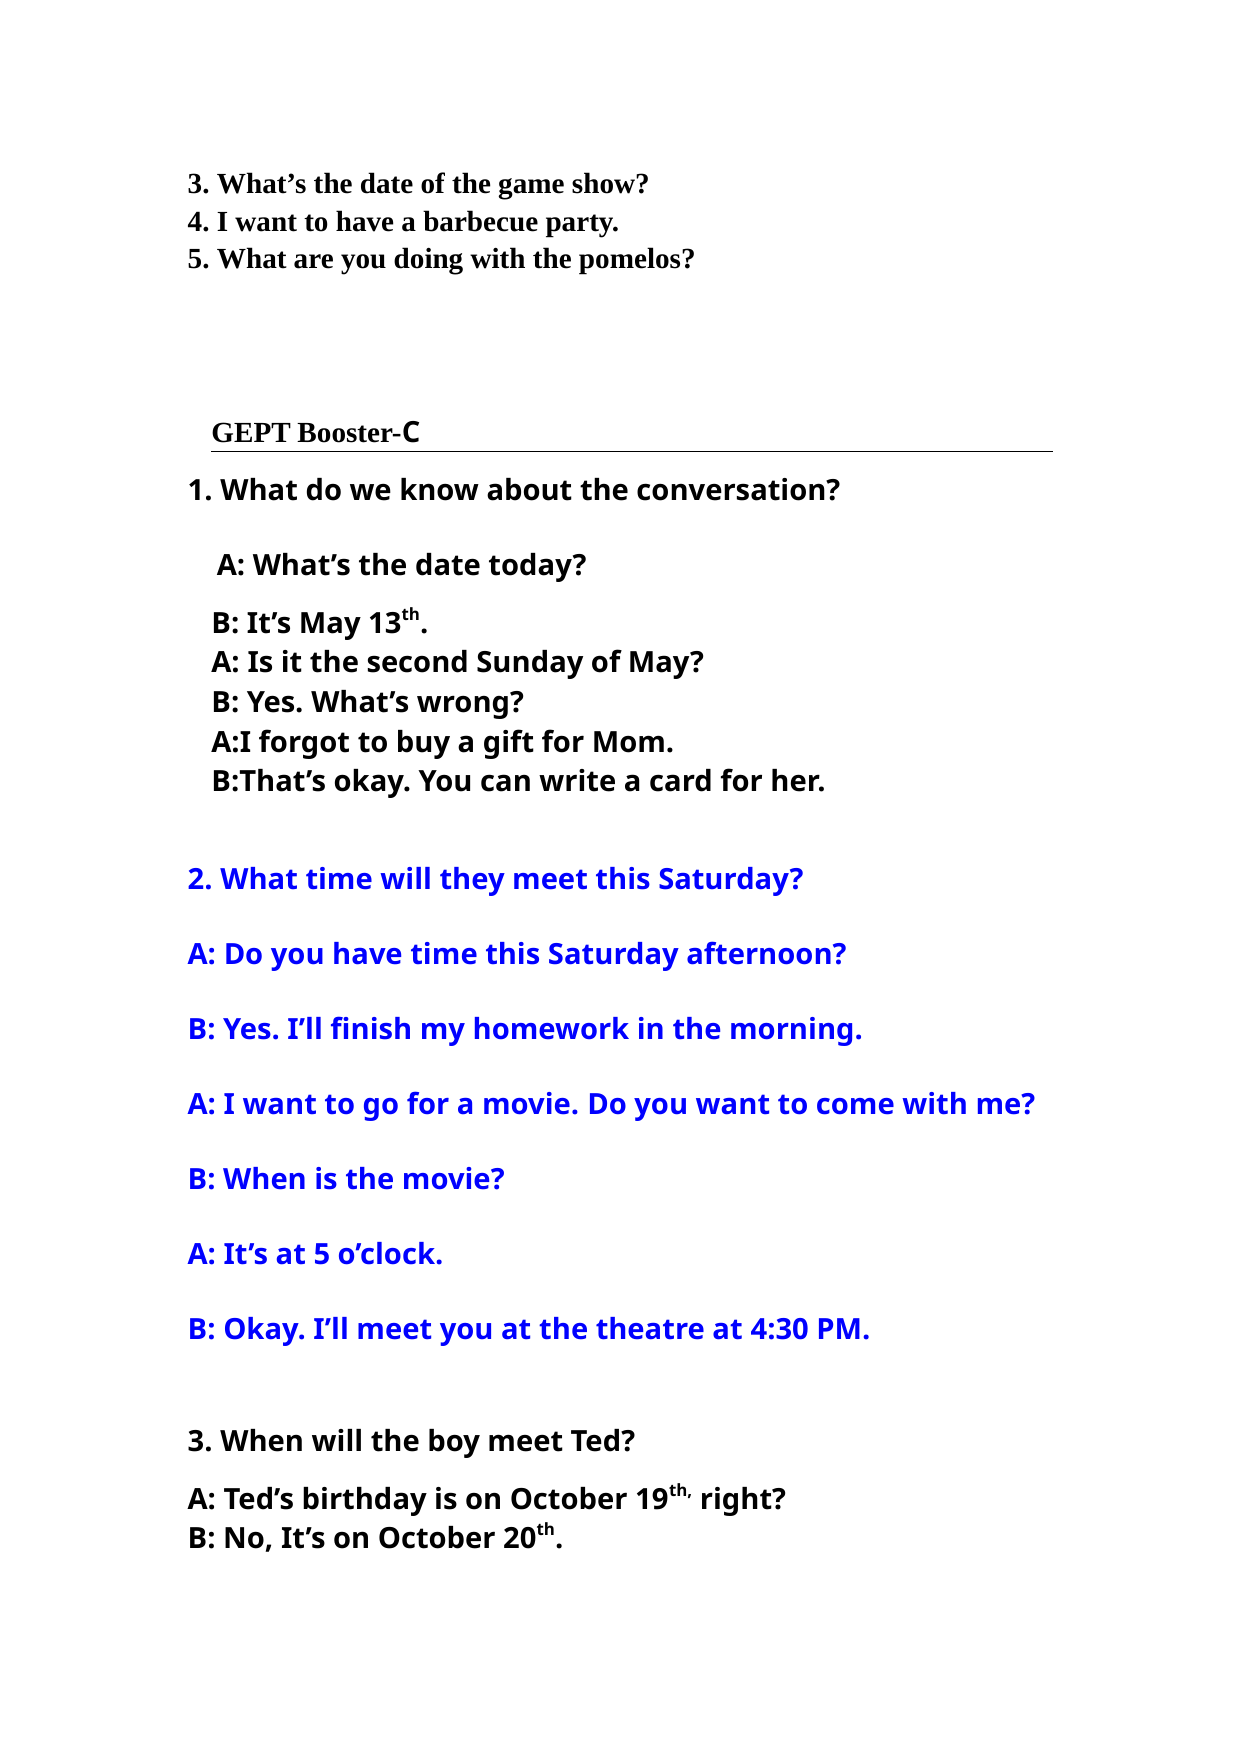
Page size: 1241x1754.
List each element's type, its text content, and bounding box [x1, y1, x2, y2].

text B: No, It’s on October 20th. [187, 1518, 1053, 1557]
list What time will they meet this Saturday? [187, 841, 1053, 916]
text A: Ted’s birthday is on October 19th, right? [187, 1478, 1053, 1518]
text GEPT Booster-C [211, 411, 1053, 451]
list B: Yes. I’ll finish my homework in the morning. [187, 991, 1053, 1066]
list What are you doing with the pomelos? [187, 239, 1053, 277]
list A: I want to go for a movie. Do you want to come with me? [187, 1066, 1053, 1141]
text B: It’s May 13th. [211, 602, 1053, 642]
list I want to have a barbecue party. [187, 202, 1053, 239]
list A: Do you have time this Saturday afternoon? [187, 916, 1053, 991]
list B: When is the movie? [187, 1141, 1053, 1216]
list What do we know about the conversation? [187, 452, 1053, 527]
list What’s the date of the game show? [187, 164, 1053, 202]
text A:I forgot to buy a gift for Mom. [211, 721, 1053, 761]
text A: Is it the second Sunday of May? B: Yes. What’s wrong? [211, 642, 1053, 721]
list A: What’s the date today? [187, 527, 1053, 602]
list B: Okay. I’ll meet you at the theatre at 4:30 PM. [187, 1291, 1053, 1403]
list A: It’s at 5 o’clock. [187, 1216, 1053, 1291]
list When will the boy meet Ted? [187, 1403, 1053, 1478]
text B:That’s okay. You can write a card for her. [211, 761, 1053, 800]
